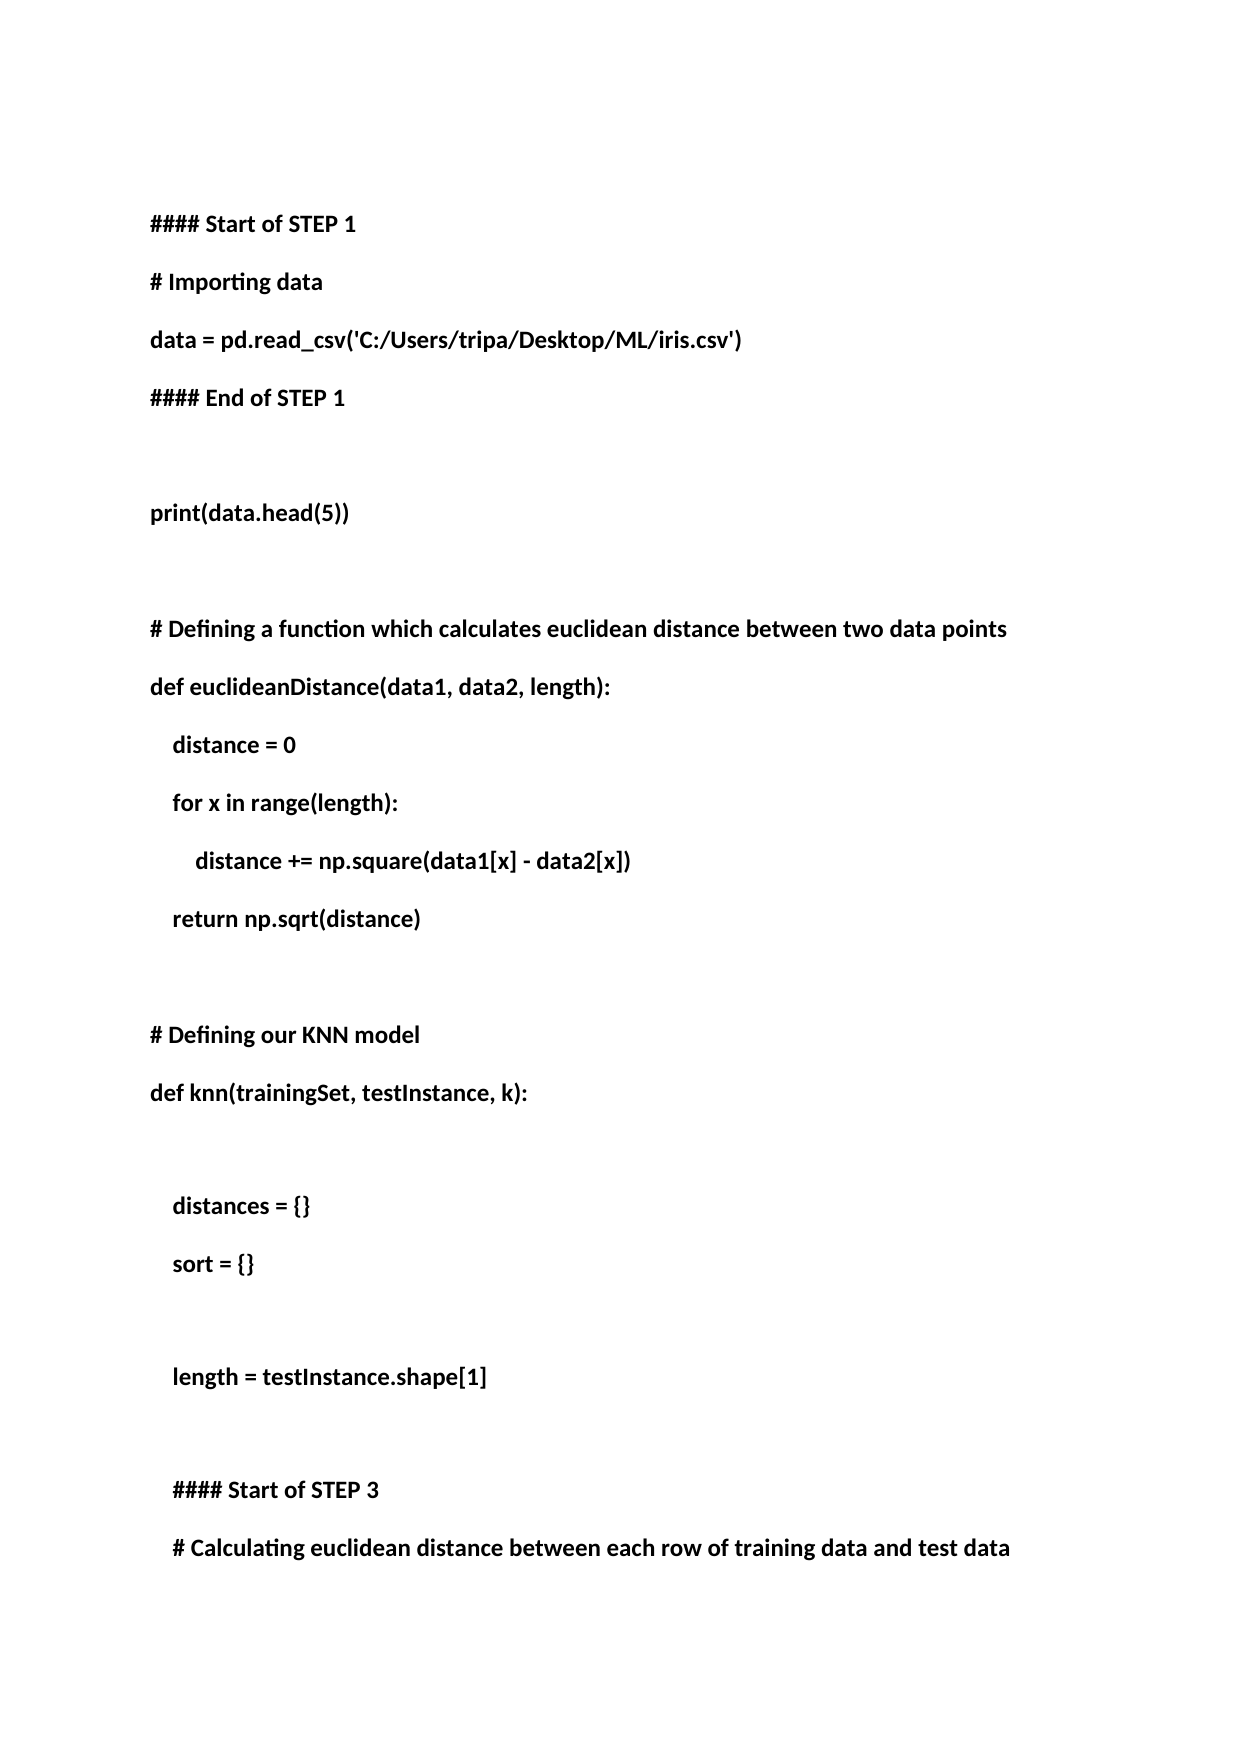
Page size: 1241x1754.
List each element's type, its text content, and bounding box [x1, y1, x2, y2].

text sort = {} [150, 1248, 1090, 1278]
text #### Start of STEP 1 [150, 208, 1090, 238]
text # Defining a function which calculates euclidean distance between two data points [150, 613, 1090, 644]
text distance = 0 [150, 729, 1090, 760]
text #### End of STEP 1 [150, 382, 1090, 412]
text #### Start of STEP 3 [150, 1474, 1090, 1504]
text return np.sqrt(distance) [150, 903, 1090, 933]
text # Calculating euclidean distance between each row of training data and test data [150, 1532, 1090, 1562]
text data = pd.read_csv('C:/Users/tripa/Desktop/ML/iris.csv') [150, 324, 1090, 354]
text distances = {} [150, 1190, 1090, 1220]
text print(data.head(5)) [150, 497, 1090, 528]
text length = testInstance.shape[1] [150, 1361, 1090, 1391]
text # Defining our KNN model [150, 1019, 1090, 1049]
text distance += np.square(data1[x] - data2[x]) [150, 845, 1090, 876]
text # Importing data [150, 266, 1090, 296]
text def knn(trainingSet, testInstance, k): [150, 1077, 1090, 1107]
text def euclideanDistance(data1, data2, length): [150, 671, 1090, 702]
text for x in range(length): [150, 787, 1090, 818]
